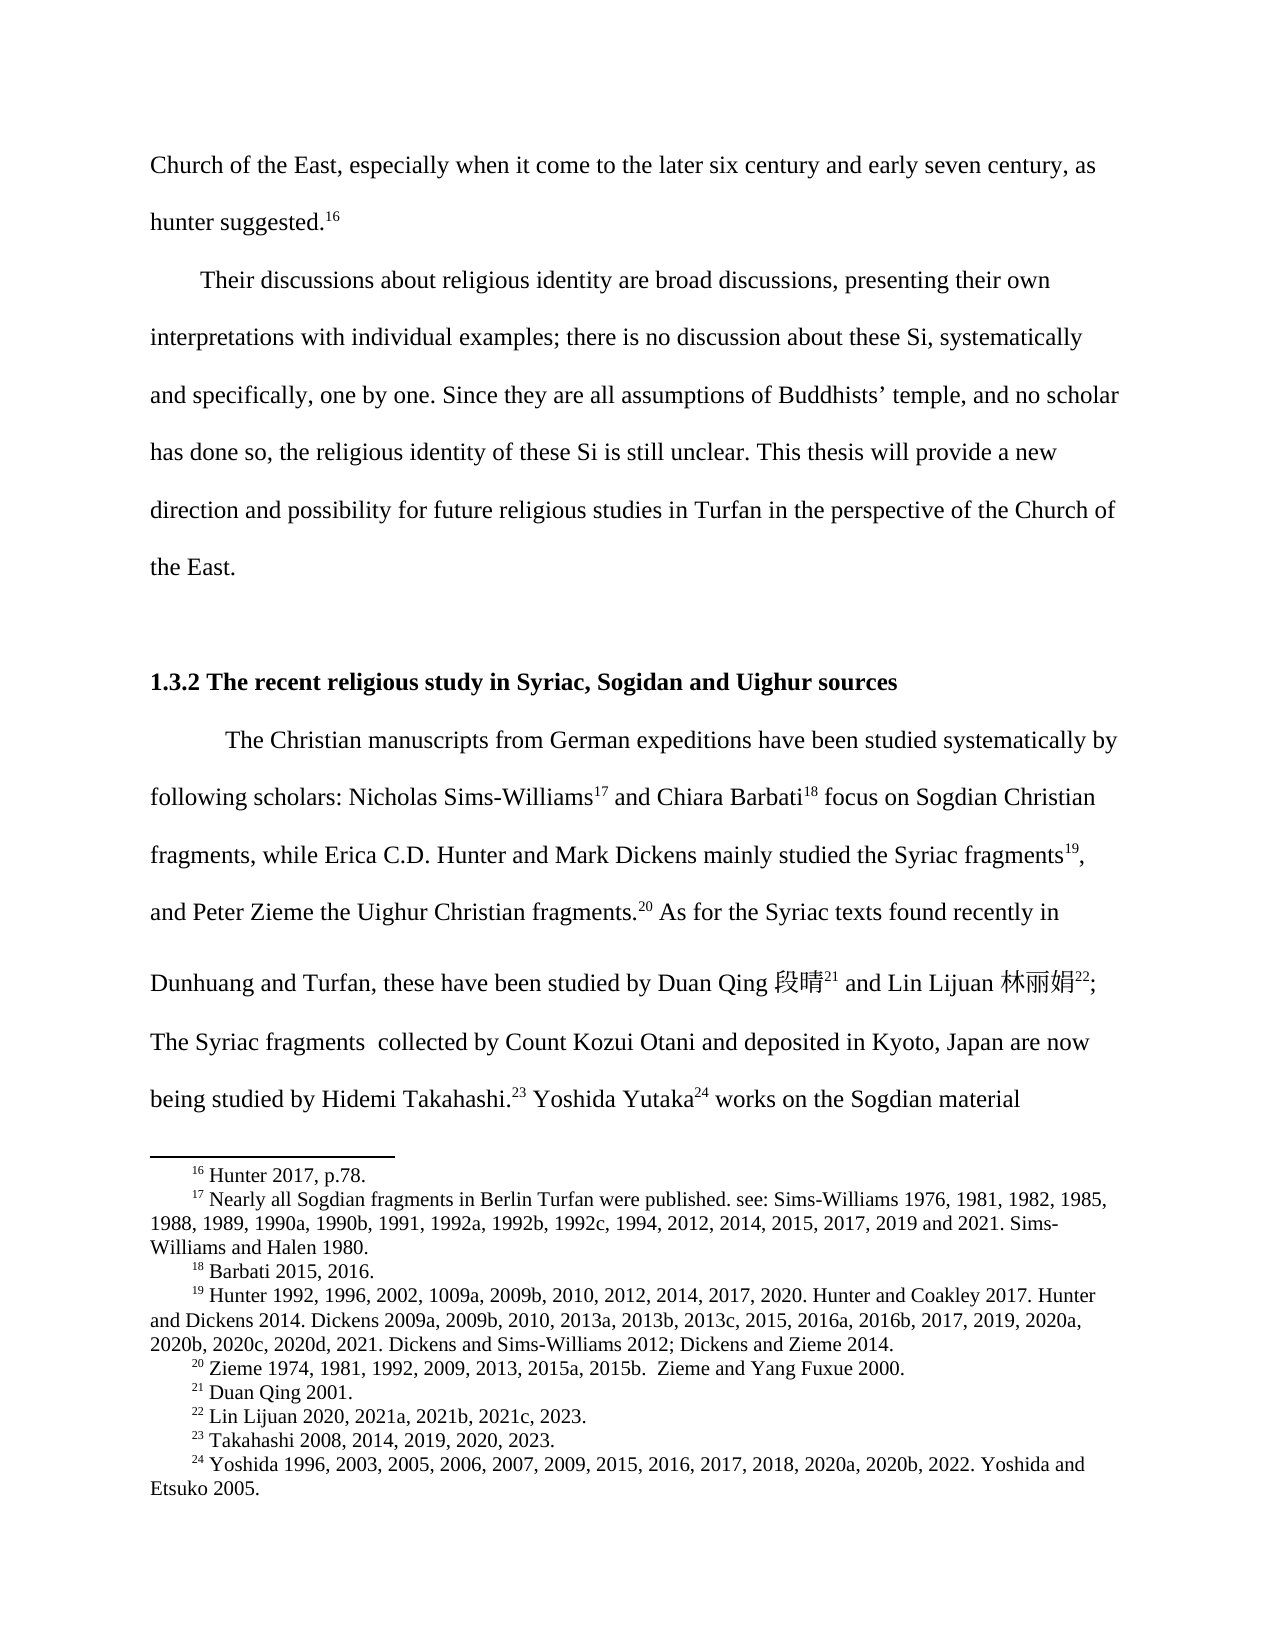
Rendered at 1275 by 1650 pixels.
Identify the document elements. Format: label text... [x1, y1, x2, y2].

text Their discussions about religious identity are broad discussions, presenting their own interpretations with individual examples; there is no discussion about these Si, systematically and specifically, one by one. Since they are all assumptions of Buddhists’ temple, and no scholar has done so, the religious identity of these Si is still unclear. This thesis will provide a new direction and possibility for future religious studies in Turfan in the perspective of the Church of the East. [150, 265, 1125, 581]
text The only question about the certain Si and Seng’s religious identity is Zoroastrianism. Jiang boqin 姜伯勤suggests that the Sogdians are live together, since there are Sogdian family Si call Kang Si 康寺and Shi Si 史寺. Although Guo pingliang 郭平梁 suggests these Sogdian Si should be the temple of Zoroastrianism, but other scholars, based on the possibilities, just assume they are belong to Buddhism. Zhang guangda 张广达 keep the possibility of temple of Zoroastrianism in Gaochang, since there is the temple of Zoroastrianism in fifth and sixth century. However, I suggest that there are possibilities for certain Si and Seng belong to the Church of the East, especially when it come to the later six century and early seven century, as hunter suggested. [150, 150, 1125, 236]
text The Christian manuscripts from German expeditions have been studied systematically by following scholars: Nicholas Sims-Williams and Chiara Barbati focus on Sogdian Christian fragments, while Erica C.D. Hunter and Mark Dickens mainly studied the Syriac fragments, and Peter Zieme the Uighur Christian fragments. As for the Syriac texts found recently in Dunhuang and Turfan, these have been studied by Duan Qing 段晴 and Lin Lijuan 林丽娟; The Syriac fragments collected by Count Kozui Otani and deposited in Kyoto, Japan are now being studied by Hidemi Takahashi. Yoshida Yutaka works on the Sogdian material comparing with Chinese recourses. Barakatullo Ashurov primarily focusses on the Christianity of symbolism (especially coins) and archaeological material in Central Asia. [150, 725, 1125, 1113]
text 1.3.2 The recent religious study in Syriac, Sogidan and Uighur sources [150, 667, 1125, 696]
